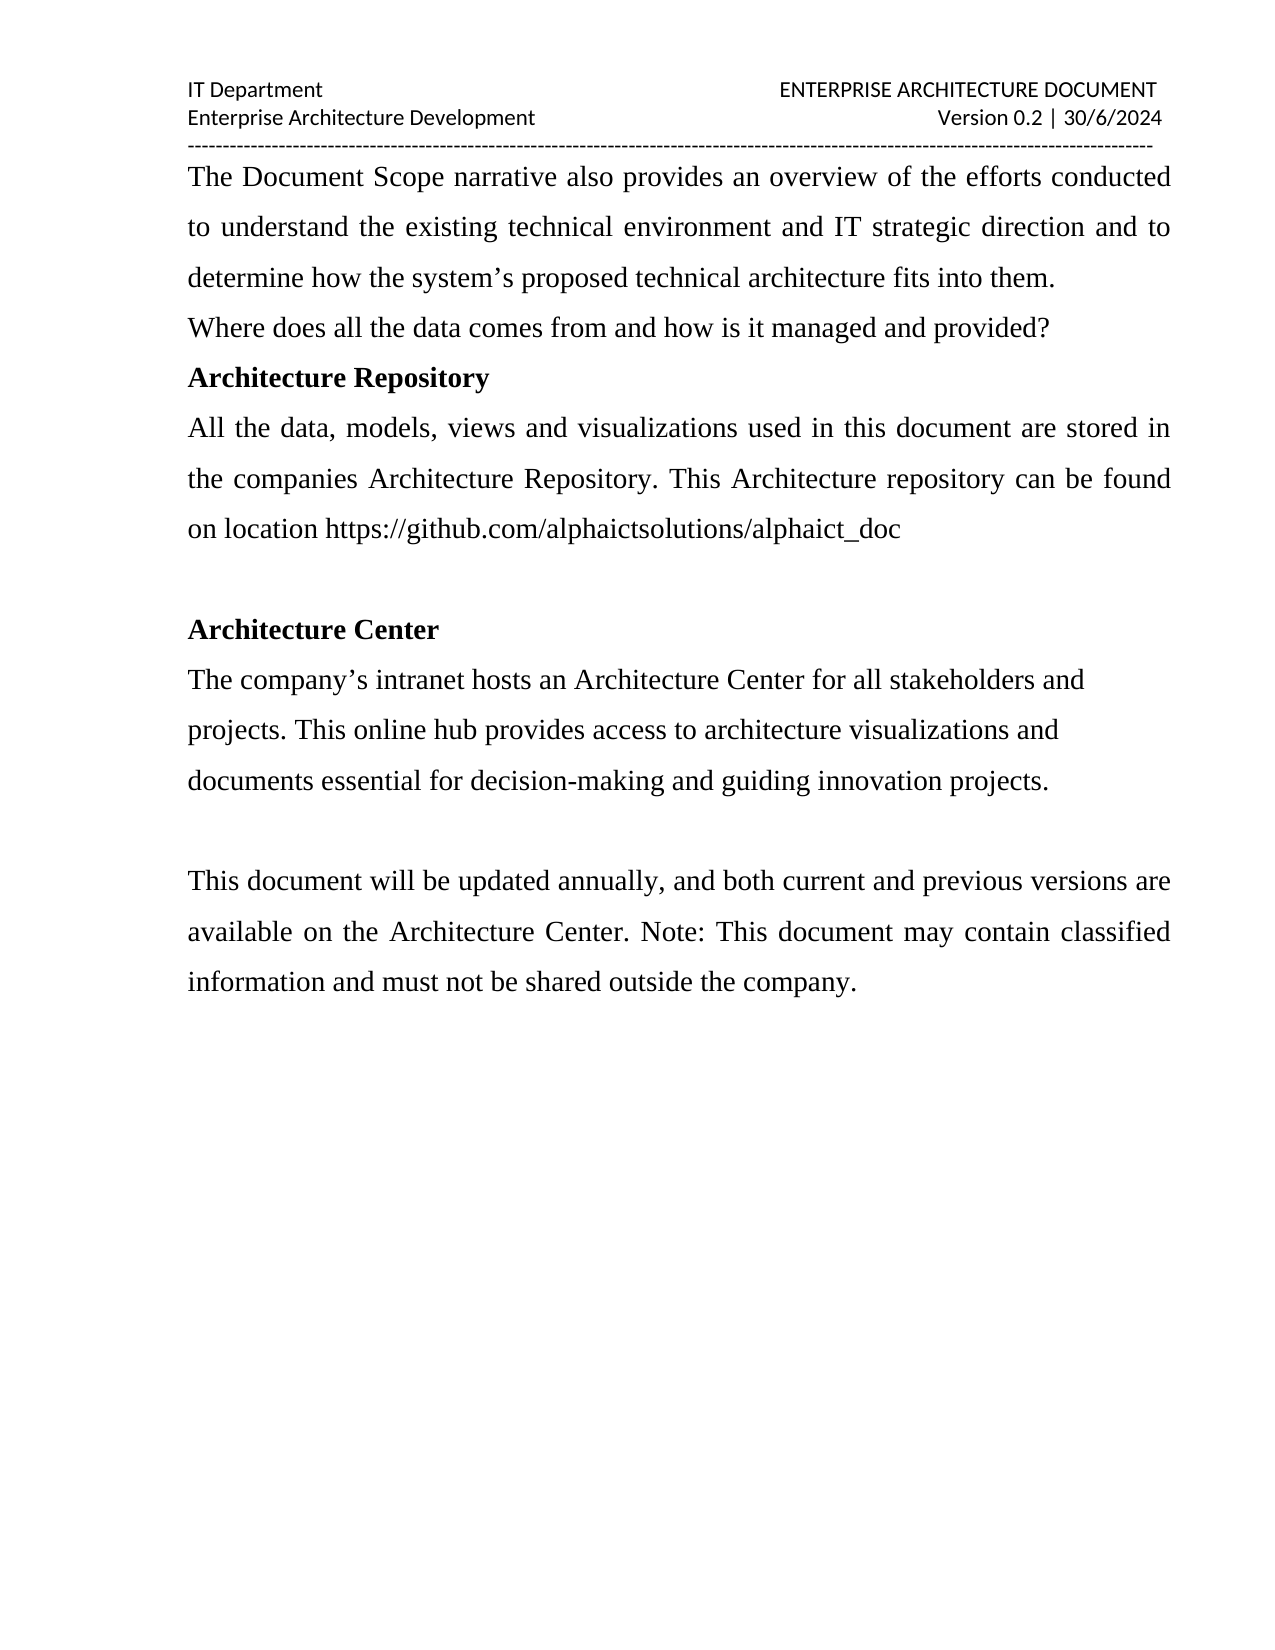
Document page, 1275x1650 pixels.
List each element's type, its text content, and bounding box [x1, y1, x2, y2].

text Architecture Center [187, 612, 1172, 645]
text Where does all the data comes from and how is it managed and provided? [187, 310, 1172, 343]
text This document will be updated annually, and both current and previous versions are available on the Architecture Center. Note: This document may contain classified information and must not be shared outside the company. [187, 863, 1172, 998]
text The company’s intranet hosts an Architecture Center for all stakeholders and projects. This online hub provides access to architecture visualizations and documents essential for decision-making and guiding innovation projects. [187, 662, 1172, 796]
text Architecture Repository [187, 360, 1172, 394]
text The Document Scope narrative also provides an overview of the efforts conducted to understand the existing technical environment and IT strategic direction and to determine how the system’s proposed technical architecture fits into them. [187, 159, 1172, 293]
text All the data, models, views and visualizations used in this document are stored in the companies Architecture Repository. This Architecture repository can be found on location https://github.com/alphaictsolutions/alphaict_doc [187, 411, 1172, 545]
